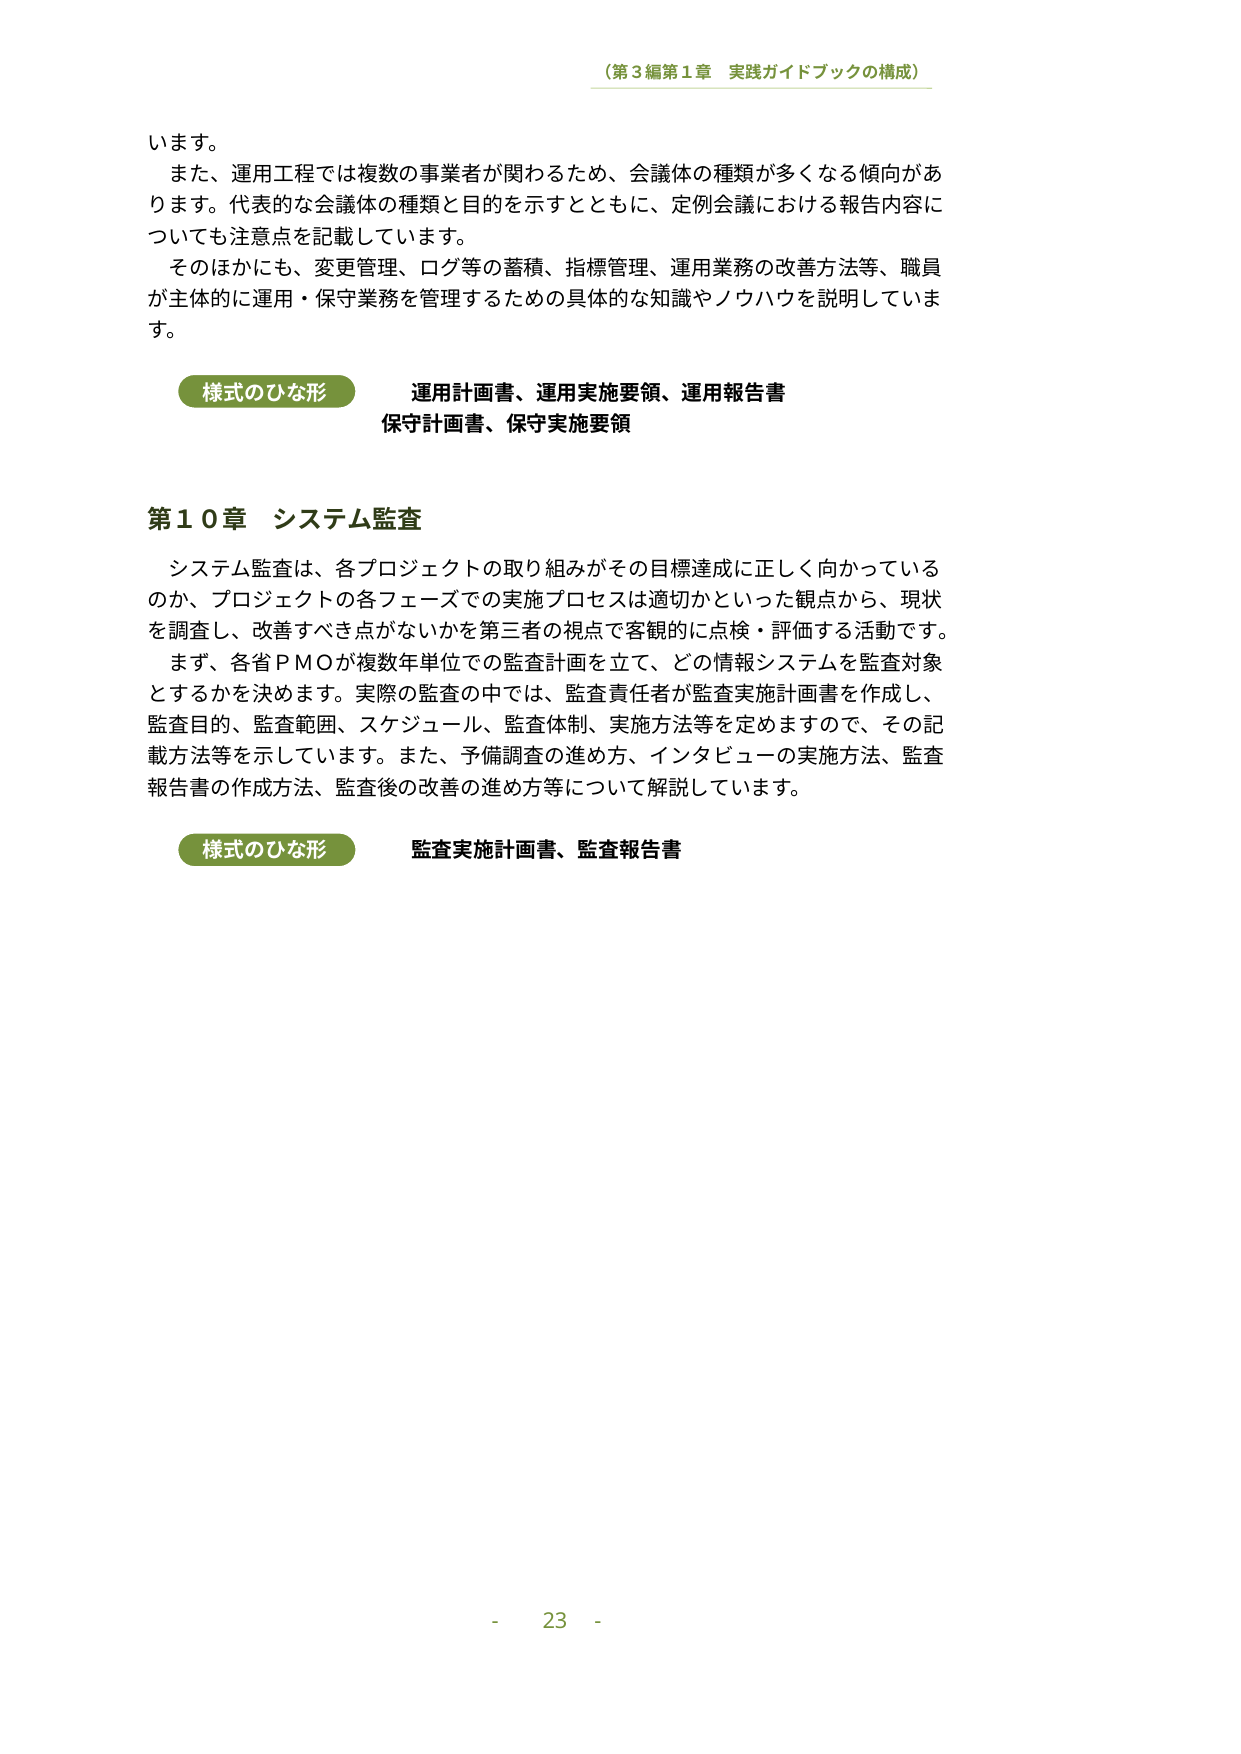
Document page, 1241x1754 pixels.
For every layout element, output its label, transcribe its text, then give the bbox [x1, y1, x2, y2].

text システム監査は、各プロジェクトの取り組みがその目標達成に正しく向かっているのか、プロジェクトの各フェーズでの実施プロセスは適切かといった観点から、現状を調査し、改善すべき点がないかを第三者の視点で客観的に点検・評価する活動です。 [148, 552, 945, 645]
text また、運用工程では複数の事業者が関わるため、会議体の種類が多くなる傾向があります。代表的な会議体の種類と目的を示すとともに、定例会議における報告内容についても注意点を記載しています。 [148, 157, 945, 251]
text そのほかにも、変更管理、ログ等の蓄積、指標管理、運用業務の改善方法等、職員が主体的に運用・保守業務を管理するための具体的な知識やノウハウを説明しています。 [148, 251, 945, 344]
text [148, 126, 945, 157]
text 様式のひな形 監査実施計画書、監査報告書 [202, 833, 945, 864]
subtitle 第１０章 システム監査 [148, 501, 945, 536]
text まず、各省ＰＭＯが複数年単位での監査計画を立て、どの情報システムを監査対象とするかを決めます。実際の監査の中では、監査責任者が監査実施計画書を作成し、監査目的、監査範囲、スケジュール、監査体制、実施方法等を定めますので、その記載方法等を示しています。また、予備調査の進め方、インタビューの実施方法、監査報告書の作成方法、監査後の改善の進め方等について解説しています。 [148, 645, 945, 802]
text 様式のひな形 運用計画書、運用実施要領、運用報告書 保守計画書、保守実施要領 [202, 376, 945, 438]
